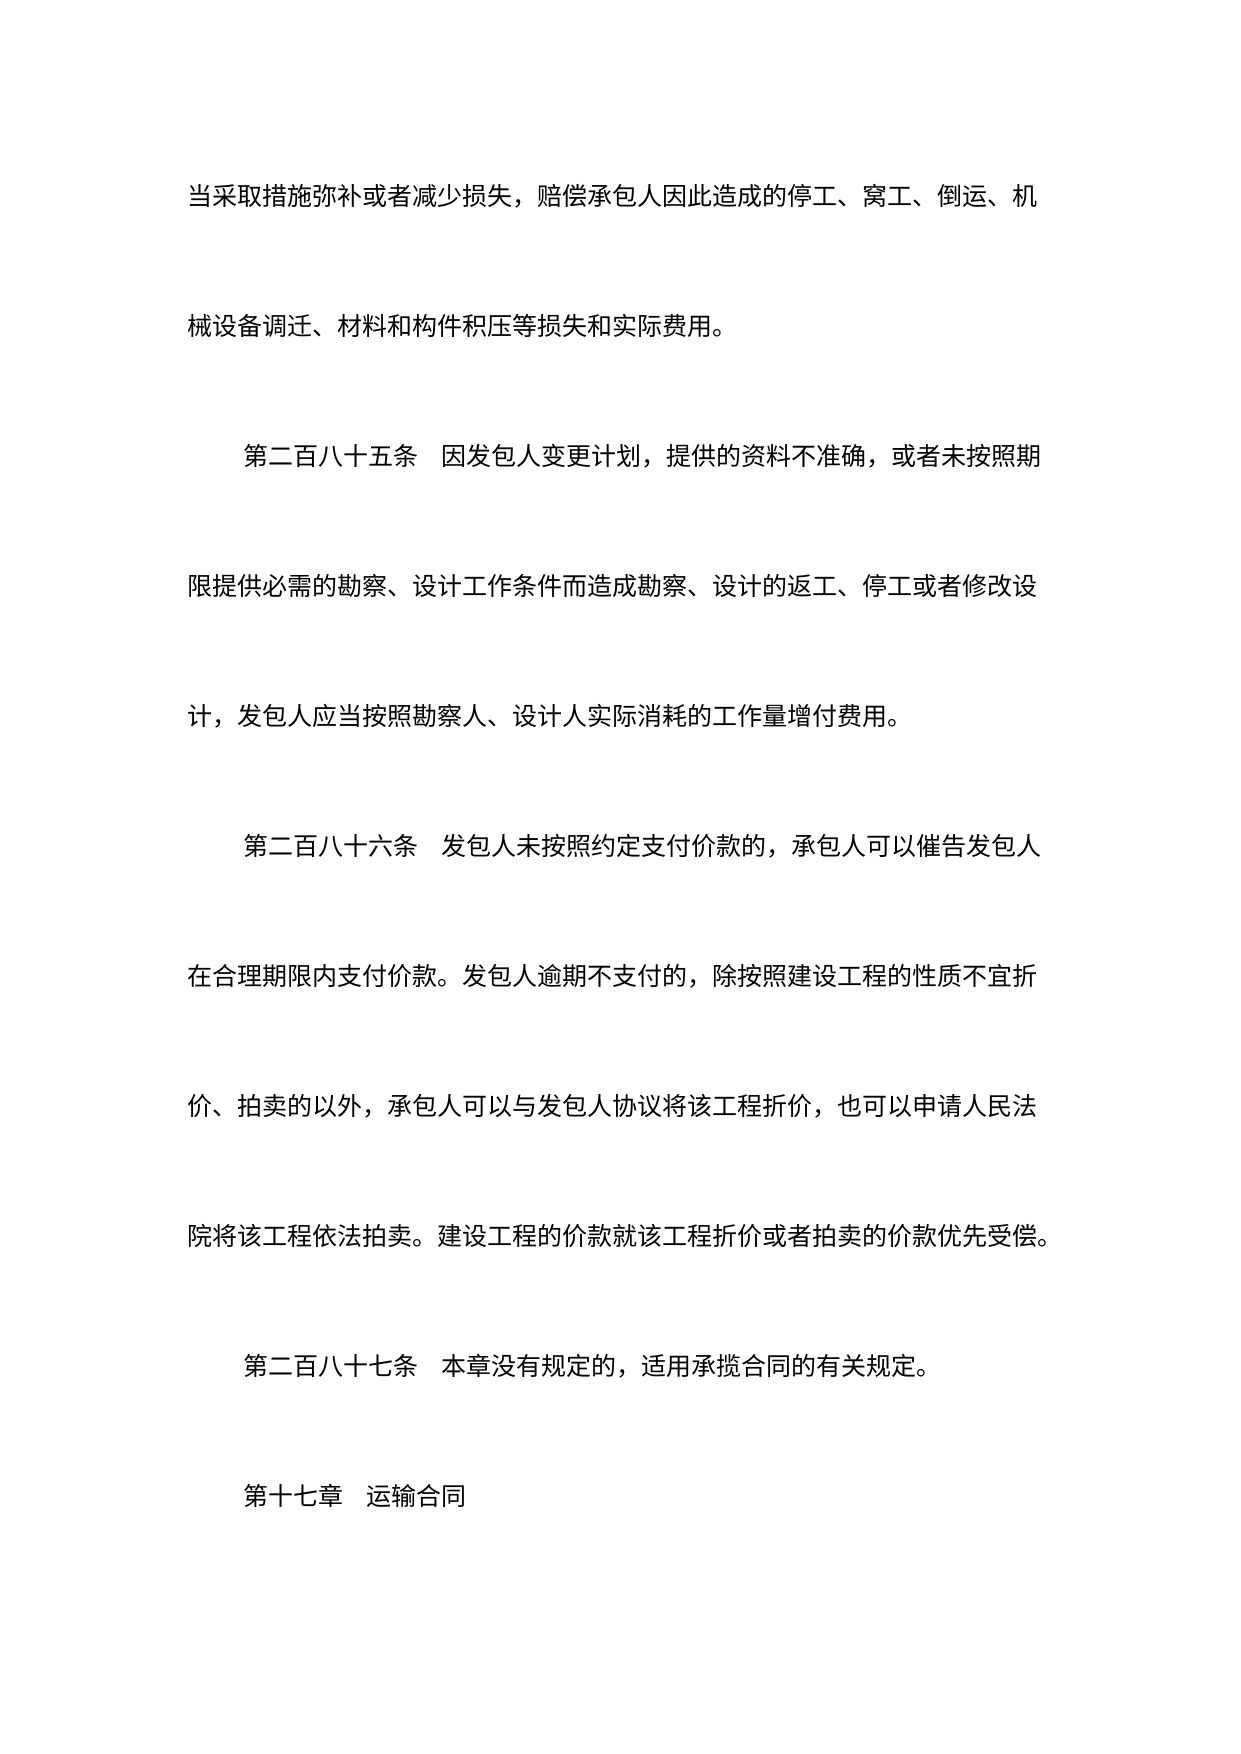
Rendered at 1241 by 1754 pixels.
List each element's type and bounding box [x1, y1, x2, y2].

text [187, 162, 1053, 1527]
